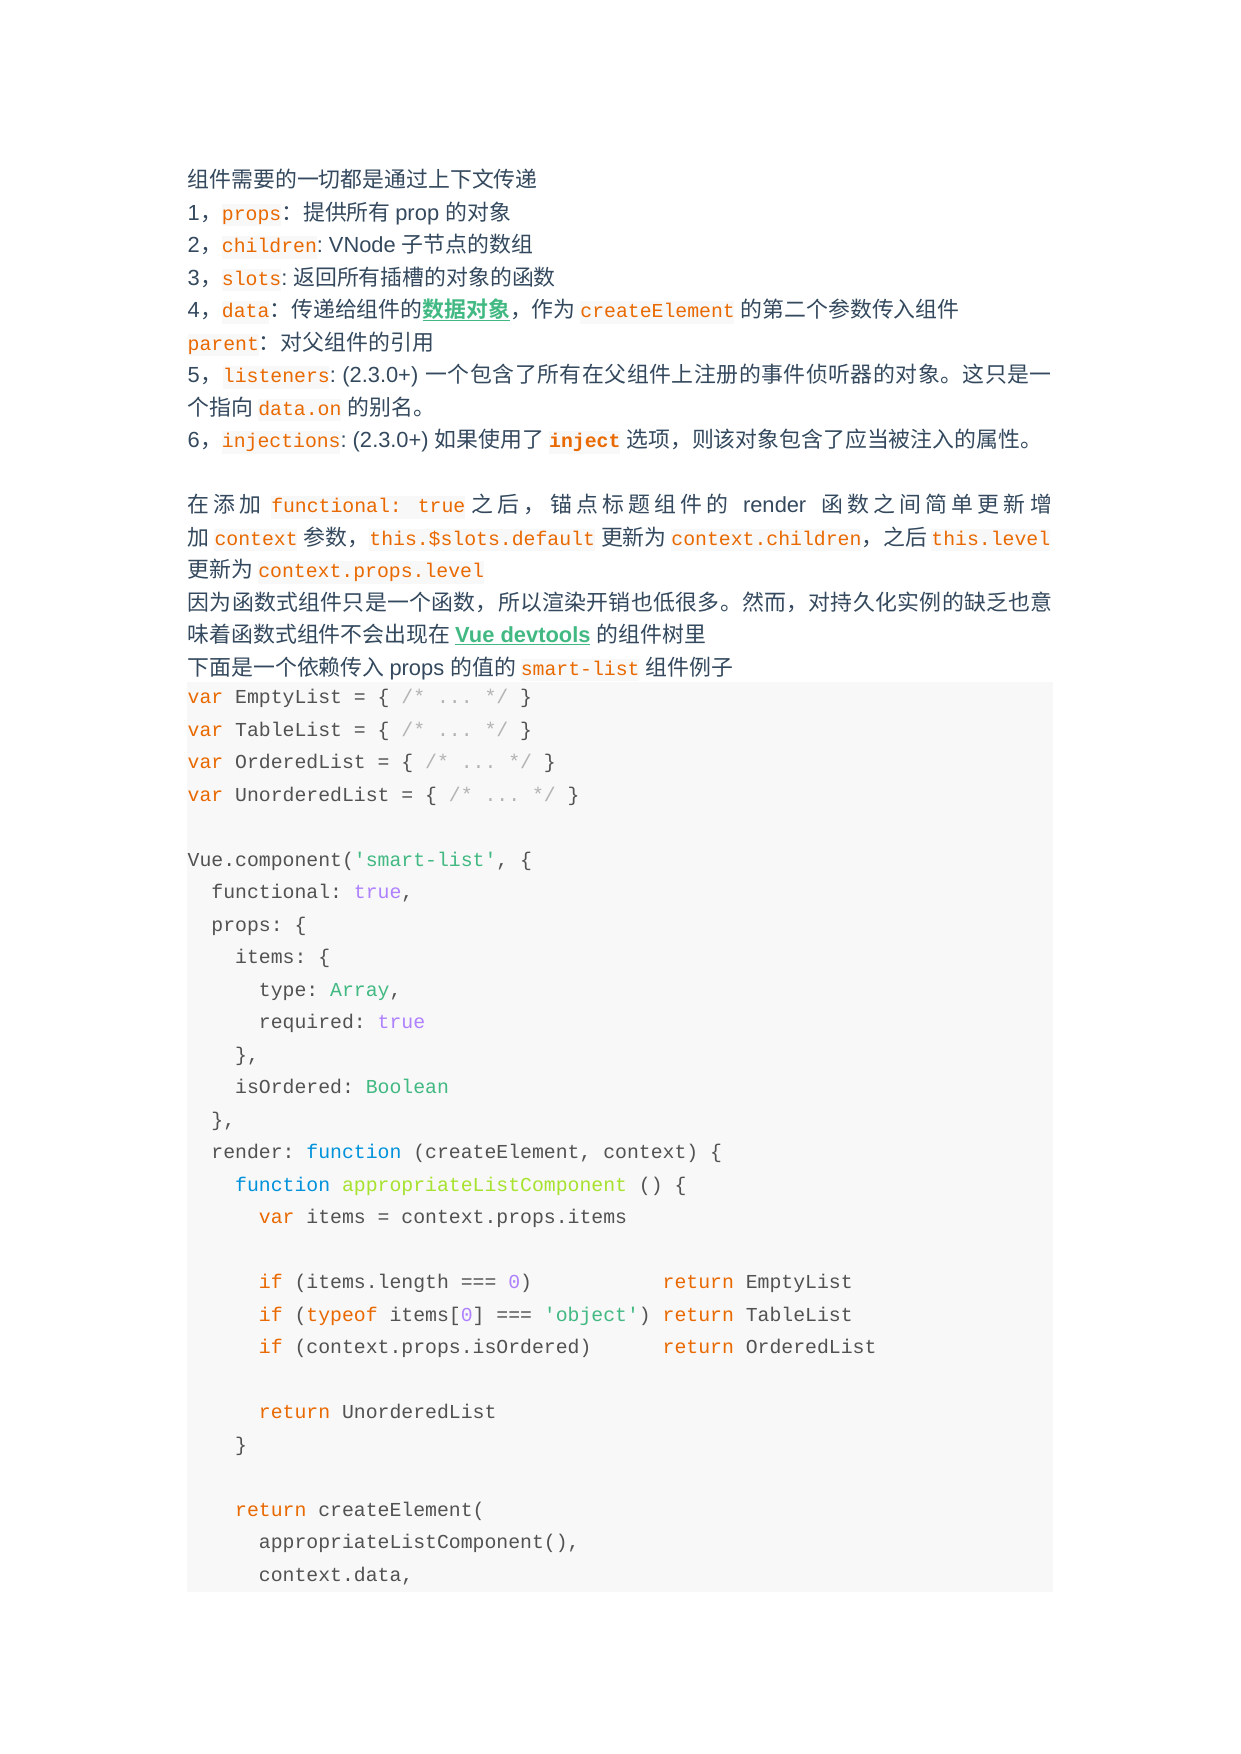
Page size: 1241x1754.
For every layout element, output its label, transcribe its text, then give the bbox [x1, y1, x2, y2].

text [187, 682, 1053, 1592]
text 1，props：提供所有 prop 的对象 [187, 194, 1053, 227]
text 6，injections: (2.3.0+) 如果使用了 inject 选项，则该对象包含了应当被注入的属性。 [187, 422, 1053, 454]
text 在添加 functional: true 之后，锚点标题组件的 render 函数之间简单更新增加 context 参数，this.$slots.default 更新为 context.children，之后this.level 更新为 context.props.level [187, 487, 1053, 584]
text 3，slots: 返回所有插槽的对象的函数 [187, 259, 1053, 292]
text 因为函数式组件只是一个函数，所以渲染开销也低很多。然而，对持久化实例的缺乏也意味着函数式组件不会出现在 Vue devtools 的组件树里 [187, 584, 1053, 649]
text 5，listeners: (2.3.0+) 一个包含了所有在父组件上注册的事件侦听器的对象。这只是一个指向 data.on 的别名。 [187, 357, 1053, 422]
text 组件需要的一切都是通过上下文传递 [187, 162, 1053, 194]
text 4，data：传递给组件的数据对象，作为 createElement 的第二个参数传入组件 [187, 292, 1053, 324]
text 2，children: VNode 子节点的数组 [187, 227, 1053, 259]
text 下面是一个依赖传入 props 的值的 smart-list 组件例子 [187, 649, 1053, 682]
text parent：对父组件的引用 [187, 324, 1053, 357]
